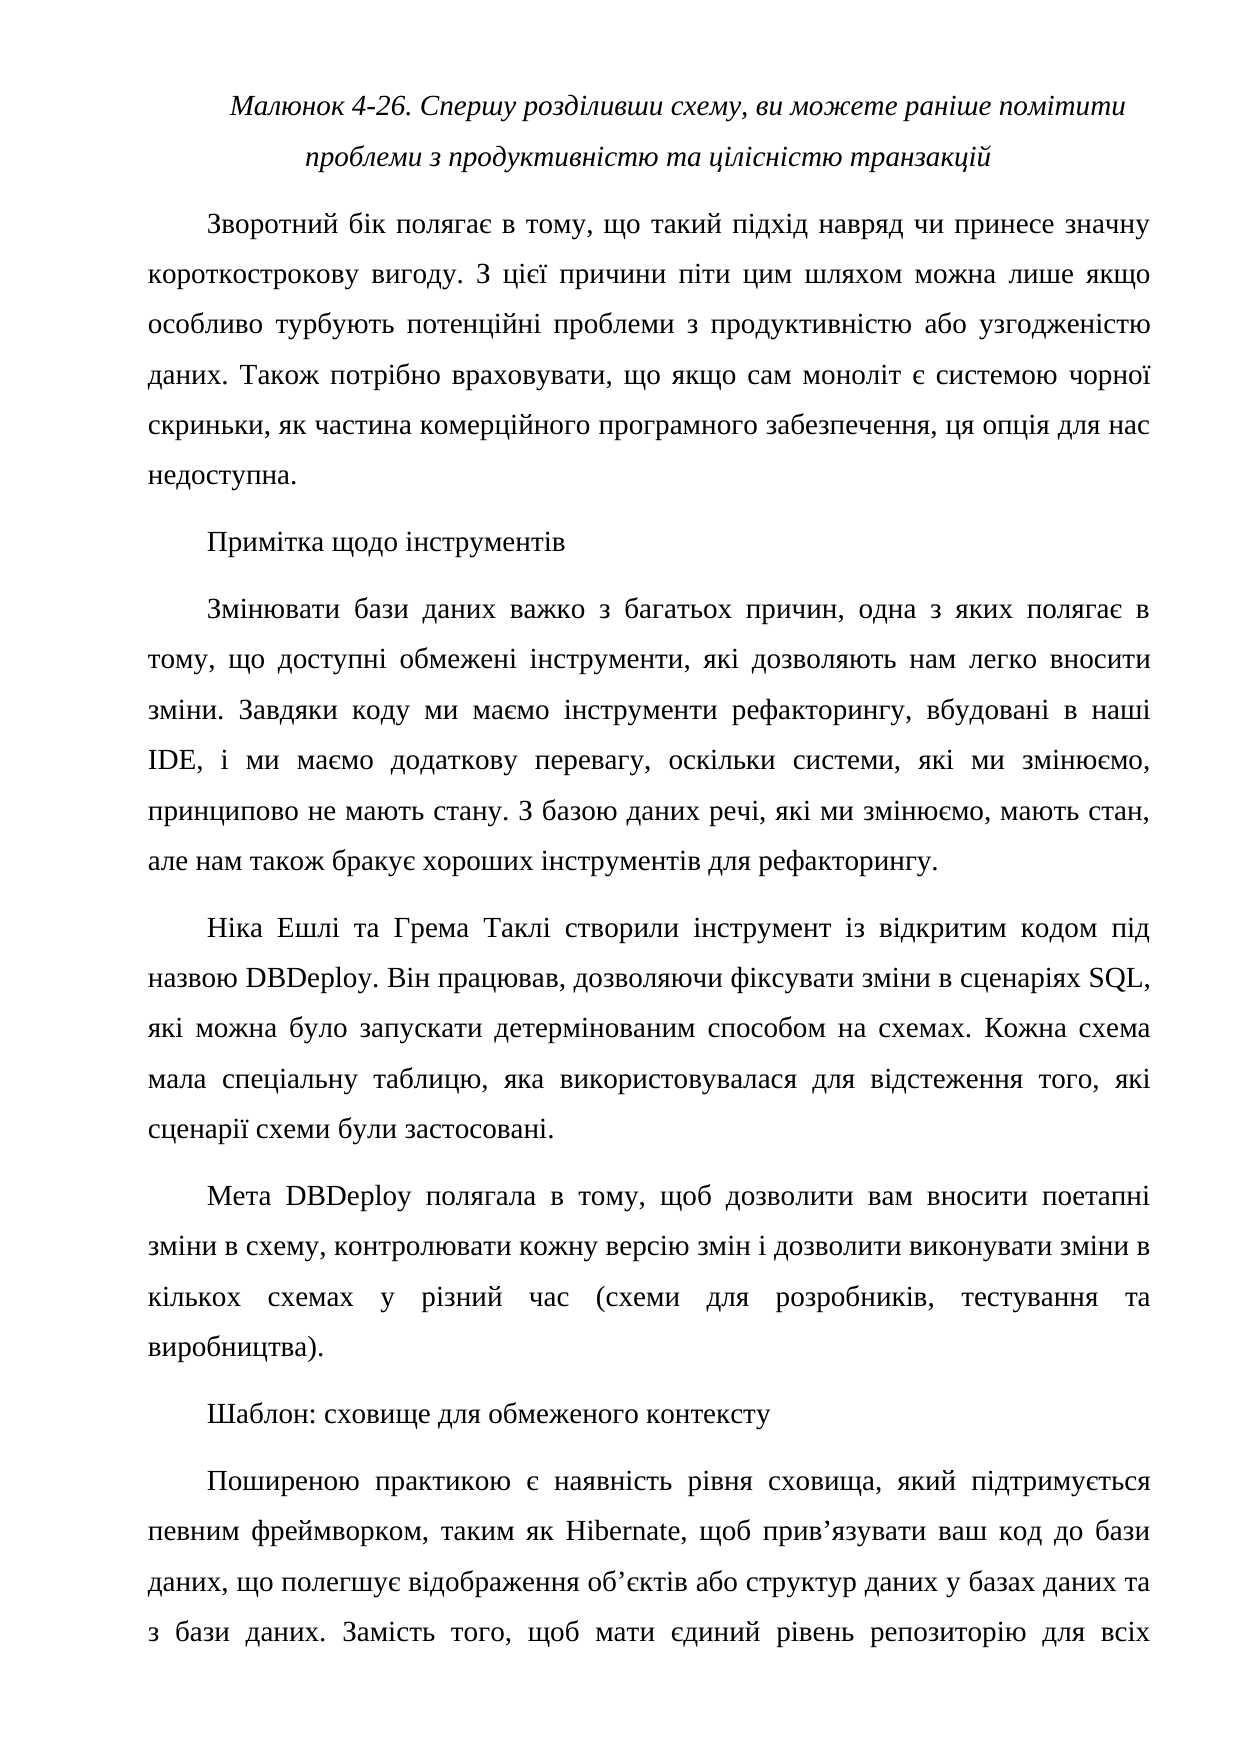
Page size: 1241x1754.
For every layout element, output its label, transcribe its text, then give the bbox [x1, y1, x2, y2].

text Зворотний бік полягає в тому, що такий підхід навряд чи принесе значну короткострокову вигоду. З цієї причини піти цим шляхом можна лише якщо особливо турбують потенційні проблеми з продуктивністю або узгодженістю даних. Також потрібно враховувати, що якщо сам моноліт є системою чорної скриньки, як частина комерційного програмного забезпечення, ця опція для нас недоступна. [148, 206, 1152, 491]
text Ніка Ешлі та Грема Таклі створили інструмент із відкритим кодом під назвою DBDeploy. Він працював, дозволяючи фіксувати зміни в сценаріях SQL, які можна було запускати детермінованим способом на схемах. Кожна схема мала спеціальну таблицю, яка використовувалася для відстеження того, які сценарії схеми були застосовані. [148, 910, 1152, 1145]
text Шаблон: сховище для обмеженого контексту [148, 1396, 1152, 1429]
text Змінювати бази даних важко з багатьох причин, одна з яких полягає в тому, що доступні обмежені інструменти, які дозволяють нам легко вносити зміни. Завдяки коду ми маємо інструменти рефакторингу, вбудовані в наші IDE, і ми маємо додаткову перевагу, оскільки системи, які ми змінюємо, принципово не мають стану. З базою даних речі, які ми змінюємо, мають стан, але нам також бракує хороших інструментів для рефакторингу. [148, 591, 1152, 876]
text Малюнок 4-26. Спершу розділивши схему, ви можете раніше помітити проблеми з продуктивністю та цілісністю транзакцій [148, 88, 1152, 172]
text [148, 1463, 1152, 1647]
text Мета DBDeploy полягала в тому, щоб дозволити вам вносити поетапні зміни в схему, контролювати кожну версію змін і дозволити виконувати зміни в кількох схемах у різний час (схеми для розробників, тестування та виробництва). [148, 1178, 1152, 1363]
text Примітка щодо інструментів [148, 524, 1152, 558]
